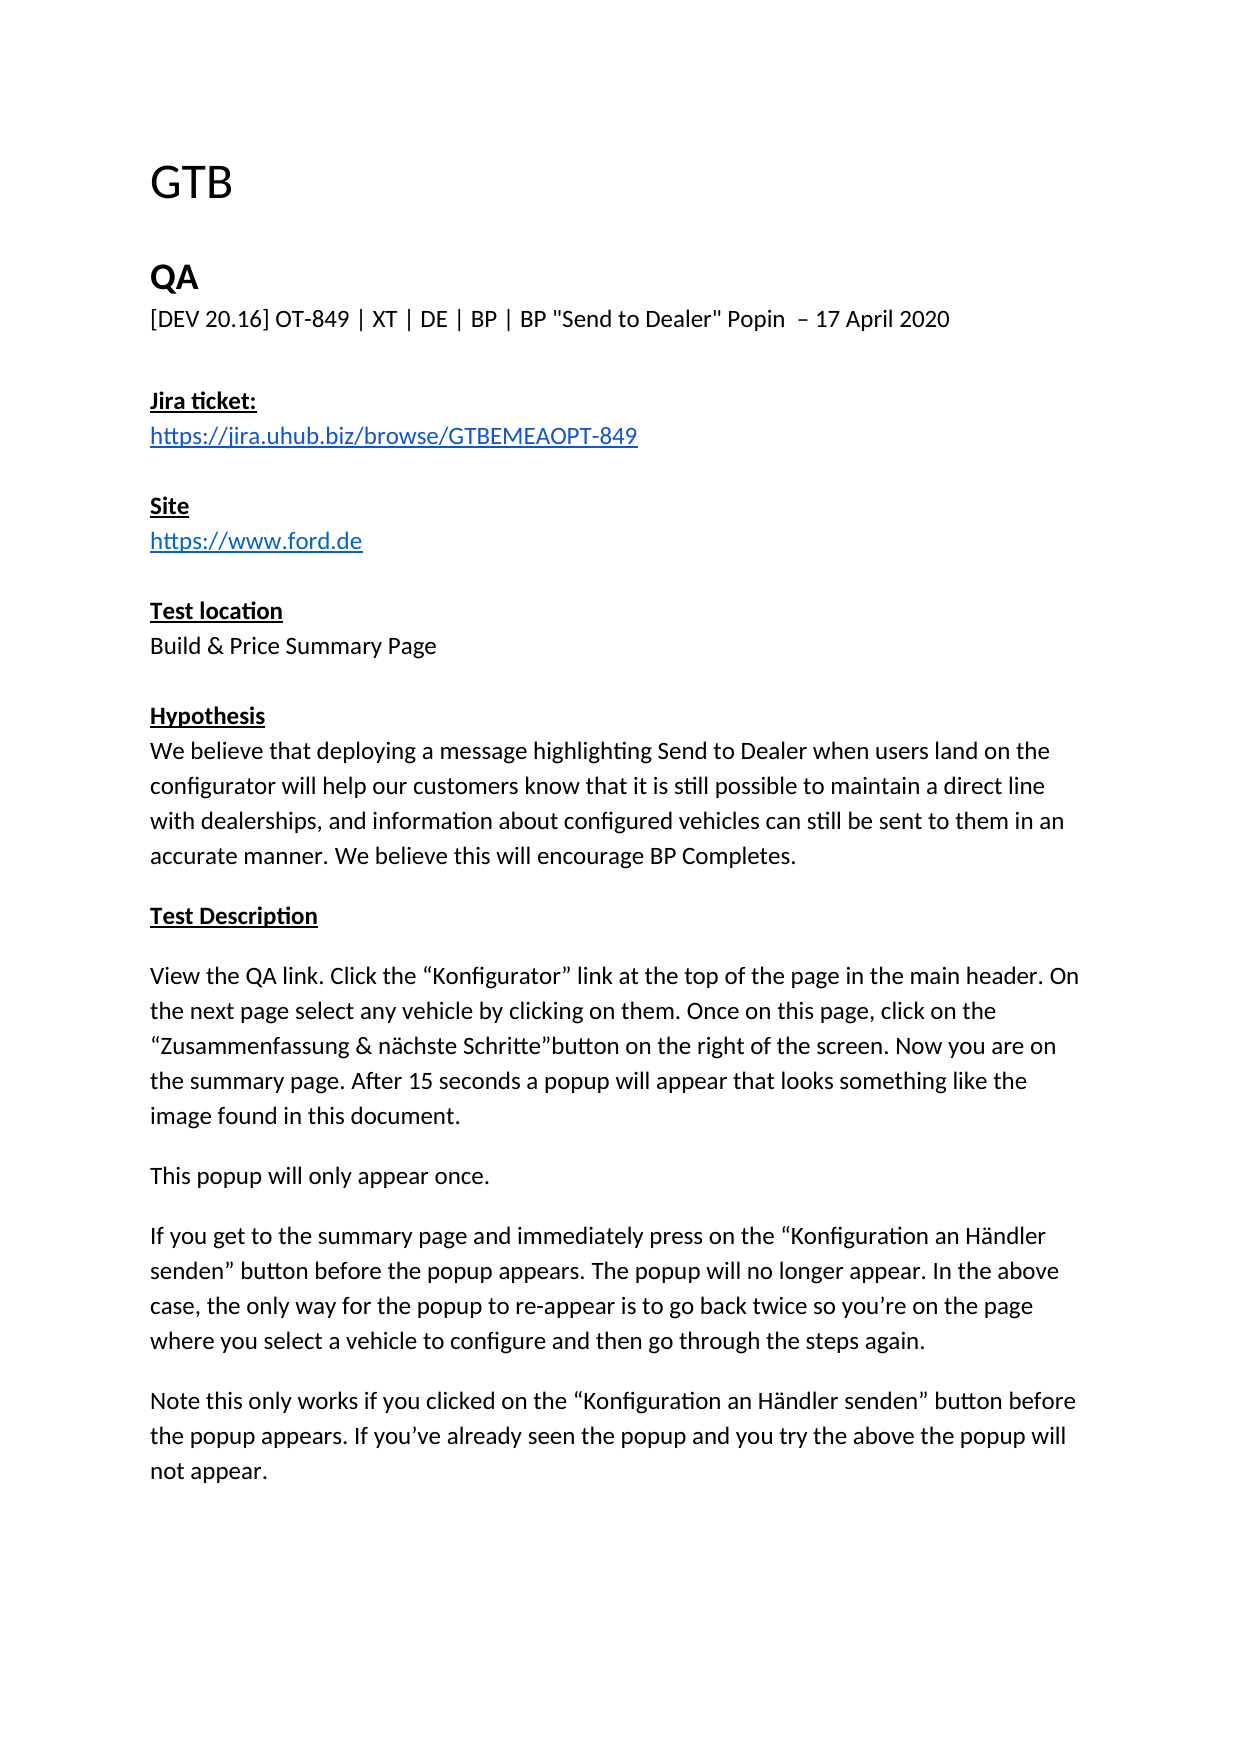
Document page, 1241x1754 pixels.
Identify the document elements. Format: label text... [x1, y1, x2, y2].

text Test Description [150, 900, 1090, 931]
text Site https://www.ford.de [150, 490, 1090, 556]
text Hypothesis We believe that deploying a message highlighting Send to Dealer when users land on the configurator will help our customers know that it is still possible to maintain a direct line with dealerships, and information about configured vehicles can still be sent to them in an accurate manner. We believe this will encourage BP Completes. [150, 700, 1090, 871]
text Jira ticket: https://jira.uhub.biz/browse/GTBEMEAOPT-849 [150, 385, 1090, 451]
text Test location Build & Price Summary Page [150, 595, 1090, 696]
text If you get to the summary page and immediately press on the “Konfiguration an Händler senden” button before the popup appears. The popup will no longer appear. In the above case, the only way for the popup to re-appear is to go back twice so you’re on the page where you select a vehicle to configure and then go through the steps again. [150, 1220, 1090, 1356]
text This popup will only appear once. [150, 1160, 1090, 1191]
text Note this only works if you clicked on the “Konfiguration an Händler senden” button before the popup appears. If you’ve already seen the popup and you try the above the popup will not appear. [150, 1385, 1090, 1486]
text GTB QA [DEV 20.16] OT-849 | XT | DE | BP | BP "Send to Dealer" Popin – 17 April 2020 [150, 150, 1090, 334]
text View the QA link. Click the “Konfigurator” link at the top of the page in the main header. On the next page select any vehicle by clicking on them. Once on this page, click on the “Zusammenfassung & nächste Schritte”button on the right of the screen. Now you are on the summary page. After 15 seconds a popup will appear that looks something like the image found in this document. [150, 960, 1090, 1131]
